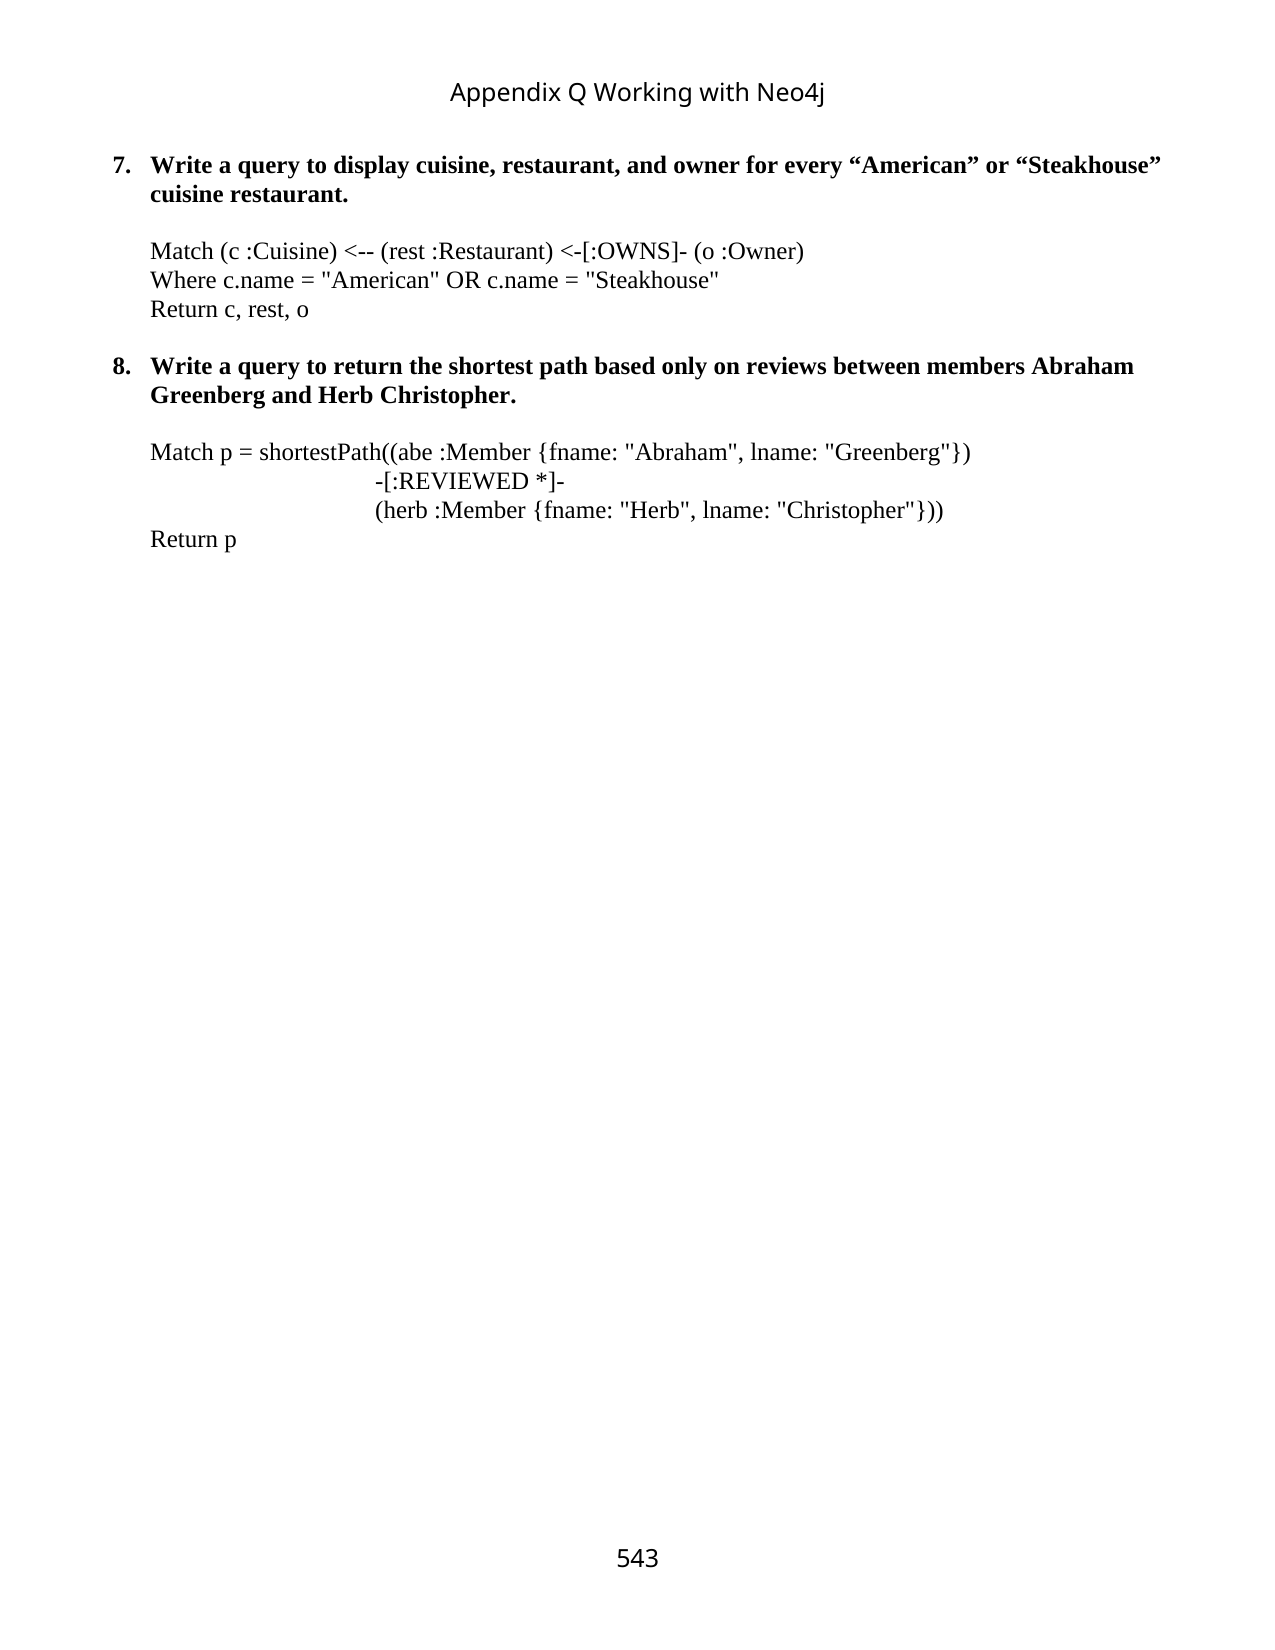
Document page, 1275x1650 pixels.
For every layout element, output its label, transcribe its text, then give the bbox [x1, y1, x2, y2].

text Return p [150, 524, 1162, 552]
text 8. Write a query to return the shortest path based only on reviews between members Abraham Greenberg and Herb Christopher. [112, 351, 1162, 409]
text Where c.name = "American" OR c.name = "Steakhouse" [150, 265, 1162, 294]
text -[:REVIEWED *]- [375, 466, 1162, 495]
text Match p = shortestPath((abe :Member {fname: "Abraham", lname: "Greenberg"}) [150, 437, 1162, 466]
text Return c, rest, o [150, 294, 1162, 322]
text 7. Write a query to display cuisine, restaurant, and owner for every “American” or “Steakhouse” cuisine restaurant. [112, 150, 1162, 207]
text (herb :Member {fname: "Herb", lname: "Christopher"})) [375, 495, 1162, 524]
text Match (c :Cuisine) <-- (rest :Restaurant) <-[:OWNS]- (o :Owner) [150, 236, 1162, 265]
